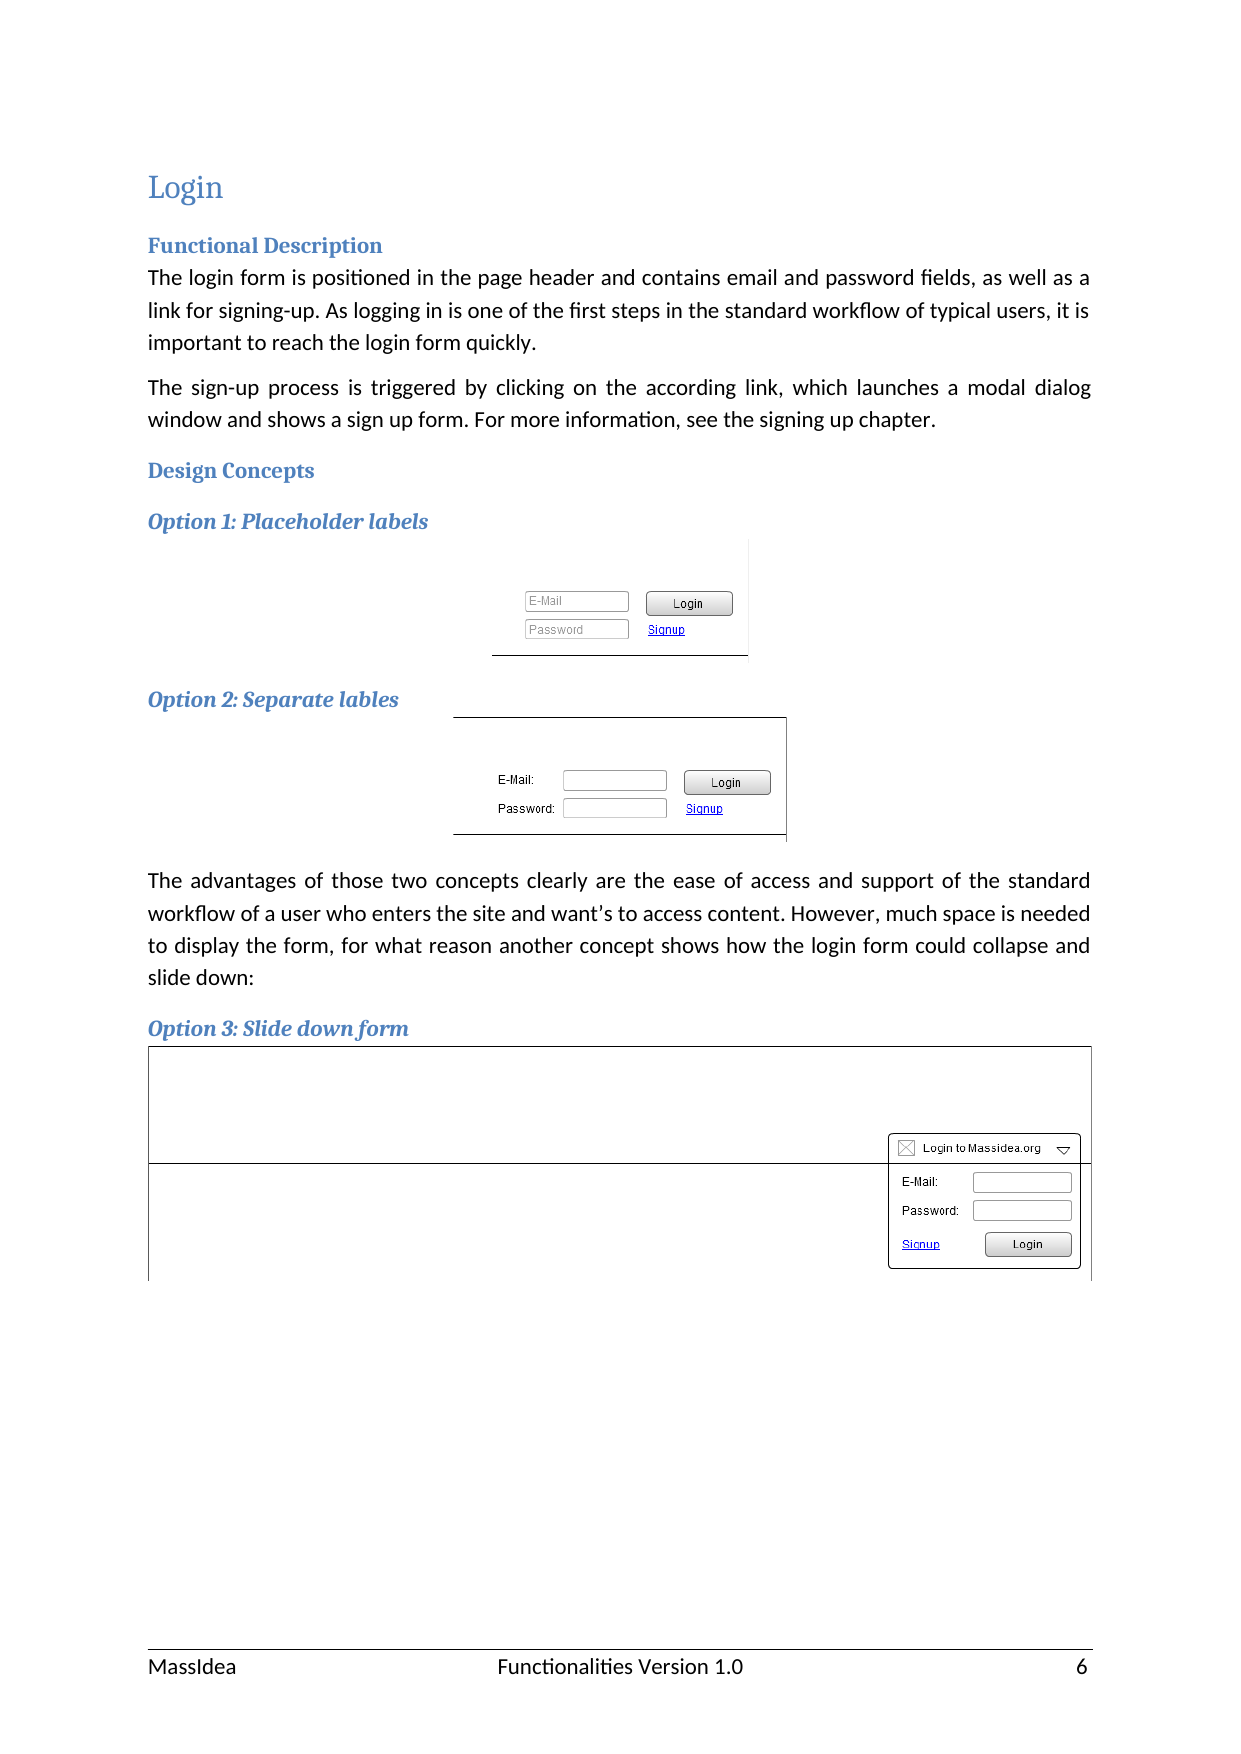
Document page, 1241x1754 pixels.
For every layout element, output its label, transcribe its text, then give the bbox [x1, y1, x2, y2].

subtitle Functional Description [148, 233, 1093, 260]
subtitle Option 2: Separate lables [148, 687, 1093, 713]
text The advantages of those two concepts clearly are the ease of access and support of the standard workflow of a user who enters the site and want’s to access content. However, much space is needed to display the form, for what reason another concept shows how the login form could collapse and slide down: [148, 867, 1093, 991]
text The login form is positioned in the page header and contains email and password fields, as well as a link for signing-up. As logging in is one of the first steps in the standard workflow of typical users, it is important to reach the login form quickly. [148, 263, 1093, 356]
picture [453, 717, 787, 842]
subtitle Login [148, 168, 1093, 207]
picture [148, 1046, 1092, 1281]
subtitle Option 1: Placeholder labels [148, 509, 1093, 535]
subtitle Design Concepts [148, 458, 1093, 484]
text The sign-up process is triggered by clicking on the according link, which launches a modal dialog window and shows a sign up form. For more information, see the signing up chapter. [148, 373, 1093, 433]
picture [492, 539, 749, 663]
subtitle Option 3: Slide down form [148, 1016, 1093, 1043]
